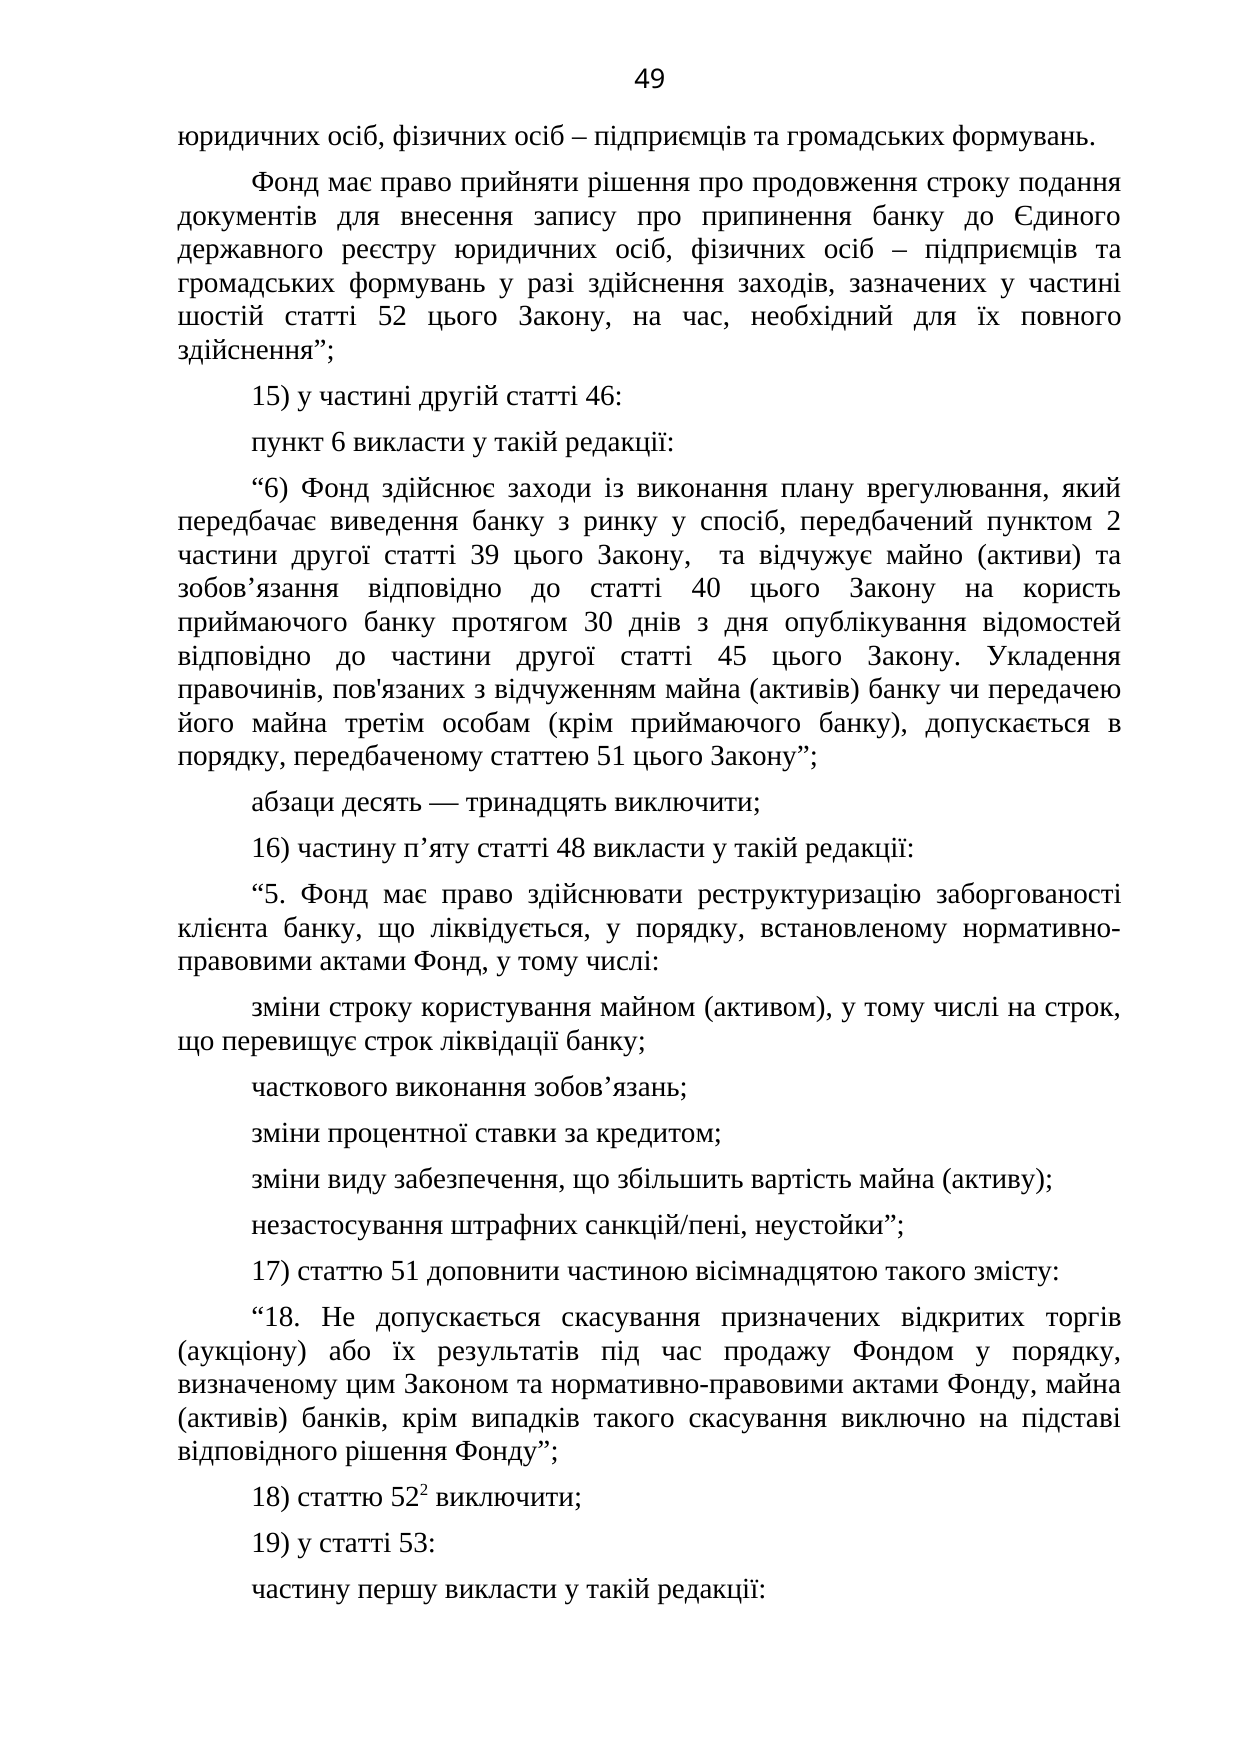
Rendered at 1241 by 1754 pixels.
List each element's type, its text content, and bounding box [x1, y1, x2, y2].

text часткового виконання зобов’язань; [177, 1069, 1122, 1103]
text зміни виду забезпечення, що збільшить вартість майна (активу); [177, 1161, 1122, 1195]
text абзаци десять — тринадцять виключити; [177, 784, 1122, 818]
text 18) статтю 522 виключити; [177, 1479, 1122, 1513]
text частину першу викласти у такій редакції: [177, 1572, 1122, 1605]
text пункт 6 викласти у такій редакції: [177, 424, 1122, 457]
text Фонд має право прийняти рішення про продовження строку подання документів для внесення запису про припинення банку до Єдиного державного реєстру юридичних осіб, фізичних осіб – підприємців та громадських формувань у разі здійснення заходів, зазначених у частині шостій статті 52 цього Закону, на час, необхідний для їх повного здійснення”; [177, 164, 1122, 365]
text “5. Фонд має право здійснювати реструктуризацію заборгованості клієнта банку, що ліквідується, у порядку, встановленому нормативно-правовими актами Фонд, у тому числі: [177, 876, 1122, 977]
text 16) частину п’яту статті 48 викласти у такій редакції: [177, 830, 1122, 864]
text зміни строку користування майном (активом), у тому числі на строк, що перевищує строк ліквідації банку; [177, 989, 1122, 1057]
text 17) статтю 51 доповнити частиною вісімнадцятою такого змісту: [177, 1253, 1122, 1287]
text “6) Фонд здійснює заходи із виконання плану врегулювання, який передбачає виведення банку з ринку у спосіб, передбачений пунктом 2 частини другої статті 39 цього Закону, та відчужує майно (активи) та зобов’язання відповідно до статті 40 цього Закону на користь приймаючого банку протягом 30 днів з дня опублікування відомостей відповідно до частини другої статті 45 цього Закону. Укладення правочинів, пов'язаних з відчуженням майна (активів) банку чи передачею його майна третім особам (крім приймаючого банку), допускається в порядку, передбаченому статтею 51 цього Закону”; [177, 470, 1122, 772]
text незастосування штрафних санкцій/пені, неустойки”; [177, 1207, 1122, 1241]
text зміни процентної ставки за кредитом; [177, 1115, 1122, 1149]
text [177, 118, 1122, 152]
text “18. Не допускається скасування призначених відкритих торгів (аукціону) або їх результатів під час продажу Фондом у порядку, визначеному цим Законом та нормативно-правовими актами Фонду, майна (активів) банків, крім випадків такого скасування виключно на підставі відповідного рішення Фонду”; [177, 1299, 1122, 1467]
text 15) у частині другій статті 46: [177, 378, 1122, 411]
text 19) у статті 53: [177, 1526, 1122, 1559]
